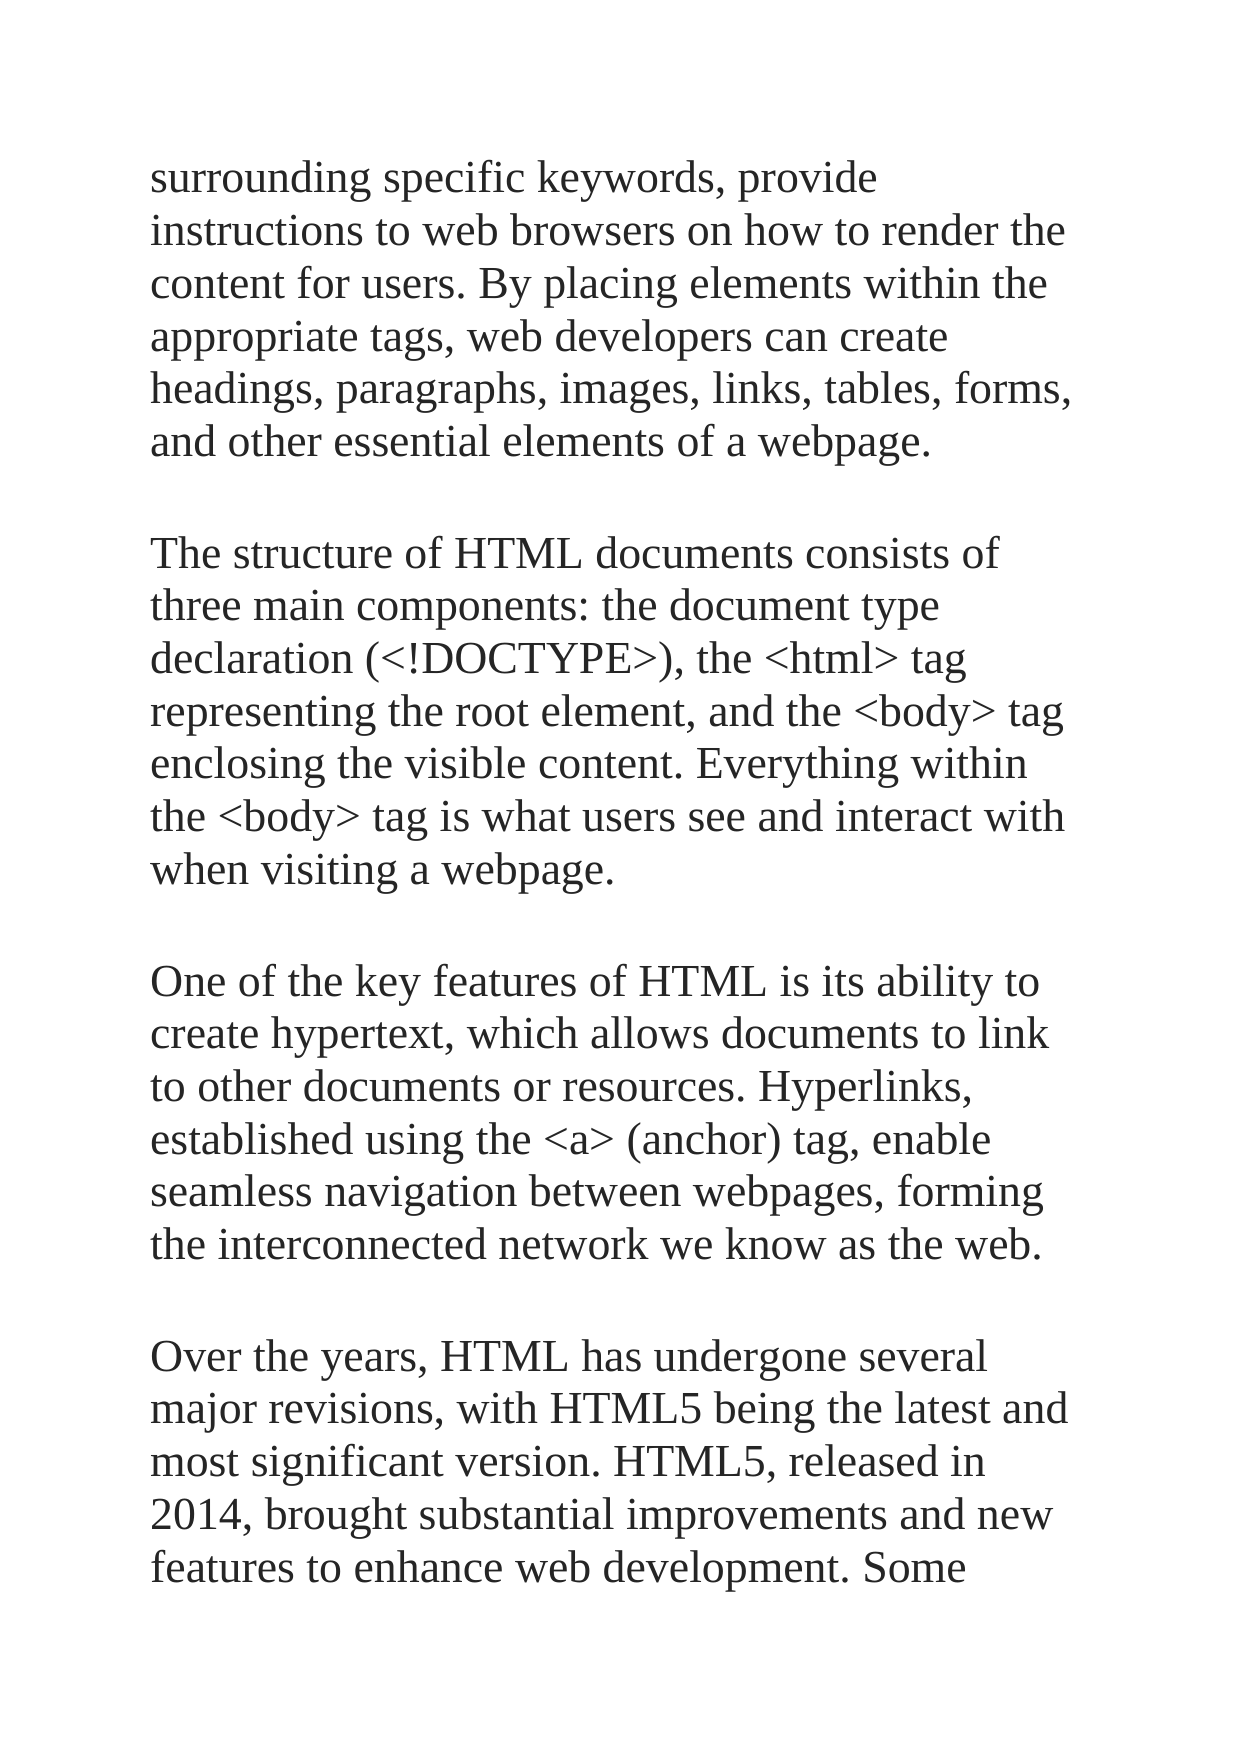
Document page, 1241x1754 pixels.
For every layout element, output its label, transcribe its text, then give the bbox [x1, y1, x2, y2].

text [150, 150, 1090, 466]
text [150, 1328, 1090, 1592]
text One of the key features of HTML is its ability to create hypertext, which allows documents to link to other documents or resources. Hyperlinks, established using the <a> (anchor) tag, enable seamless navigation between webpages, forming the interconnected network we know as the web. [150, 953, 1090, 1269]
text The structure of HTML documents consists of three main components: the document type declaration (<!DOCTYPE>), the <html> tag representing the root element, and the <body> tag enclosing the visible content. Everything within the <body> tag is what users see and interact with when visiting a webpage. [150, 525, 1090, 894]
